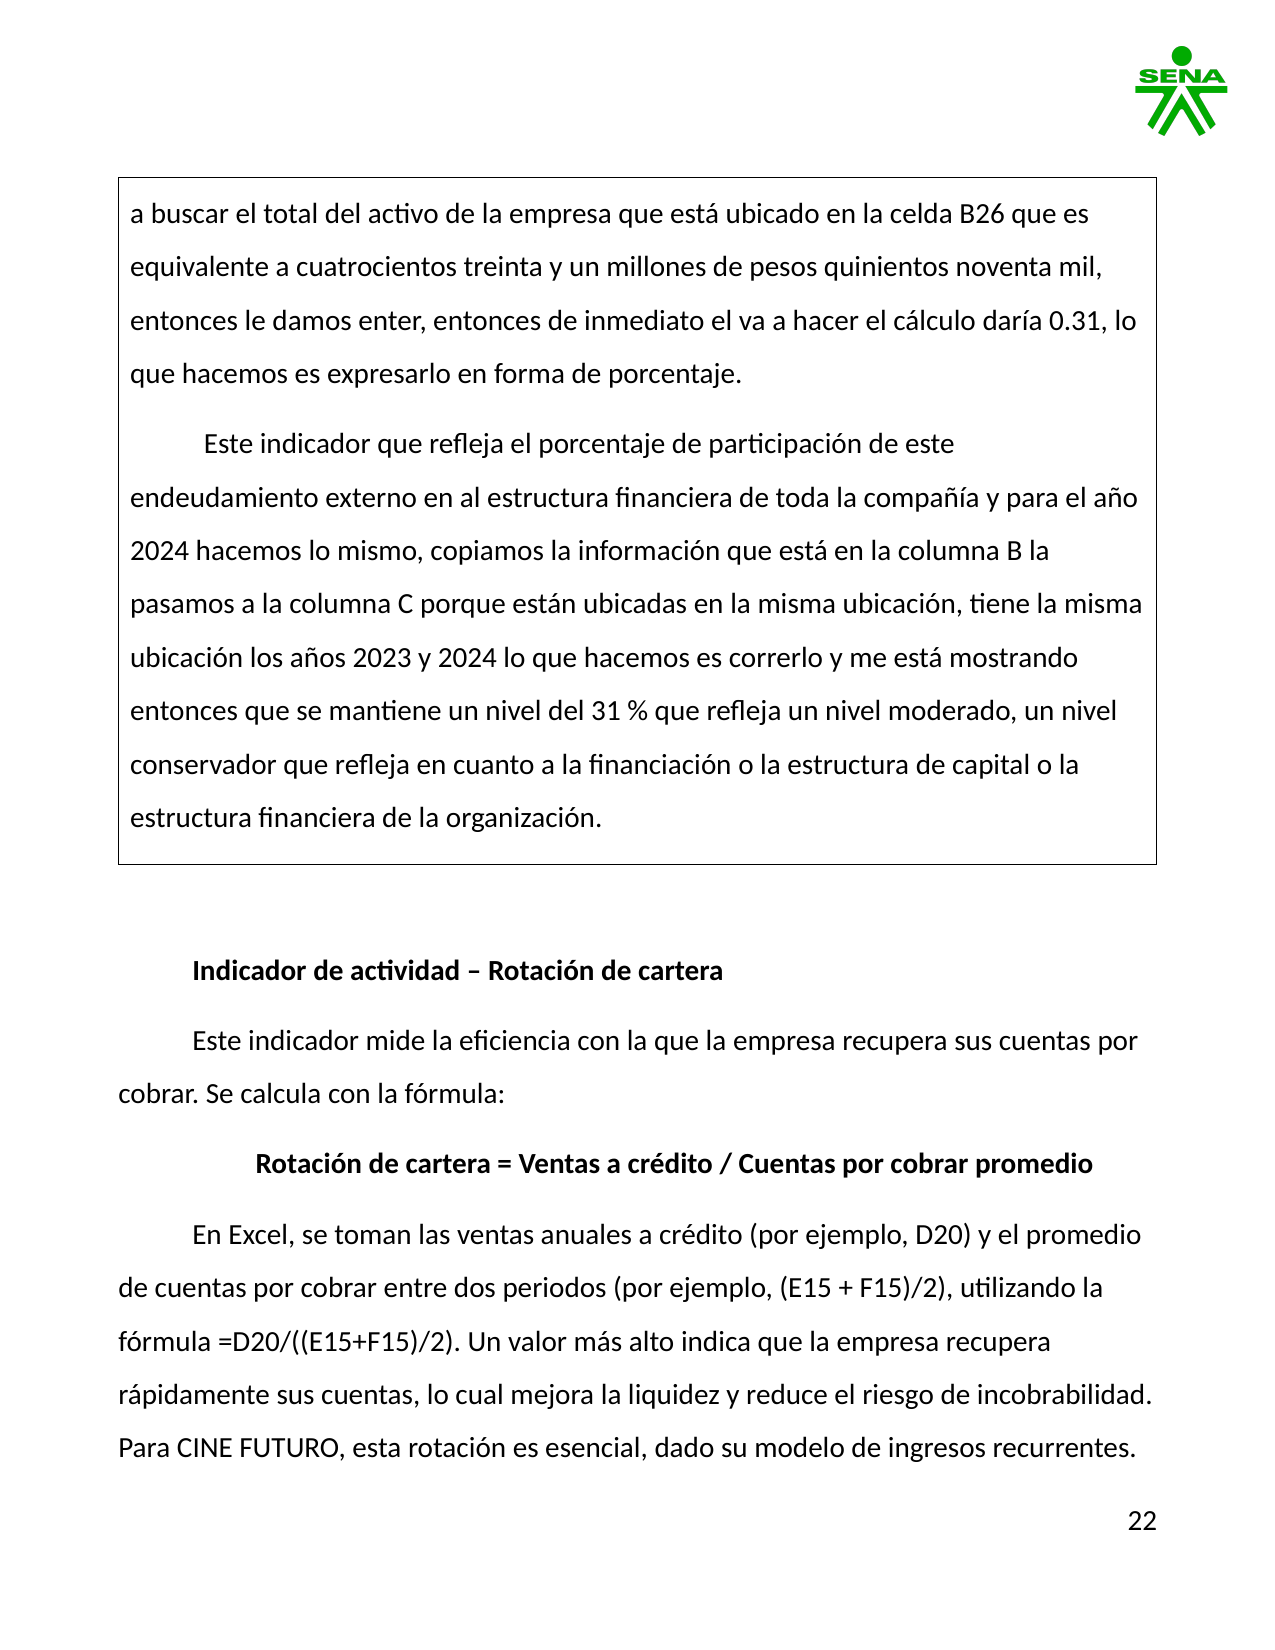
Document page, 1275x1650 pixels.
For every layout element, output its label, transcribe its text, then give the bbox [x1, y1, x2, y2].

text Rotación de cartera = Ventas a crédito / Cuentas por cobrar promedio [118, 1146, 1157, 1181]
picture [1135, 46, 1228, 136]
text Este indicador mide la eficiencia con la que la empresa recupera sus cuentas por cobrar. Se calcula con la fórmula: [118, 1022, 1157, 1111]
text En Excel, se toman las ventas anuales a crédito (por ejemplo, D20) y el promedio de cuentas por cobrar entre dos periodos (por ejemplo, (E15 + F15)/2), utilizando la fórmula =D20/((E15+F15)/2). Un valor más alto indica que la empresa recupera rápidamente sus cuentas, lo cual mejora la liquidez y reduce el riesgo de incobrabilidad. Para CINE FUTURO, esta rotación es esencial, dado su modelo de ingresos recurrentes. [118, 1216, 1157, 1465]
subtitle Indicador de actividad – Rotación de cartera [118, 952, 1157, 988]
